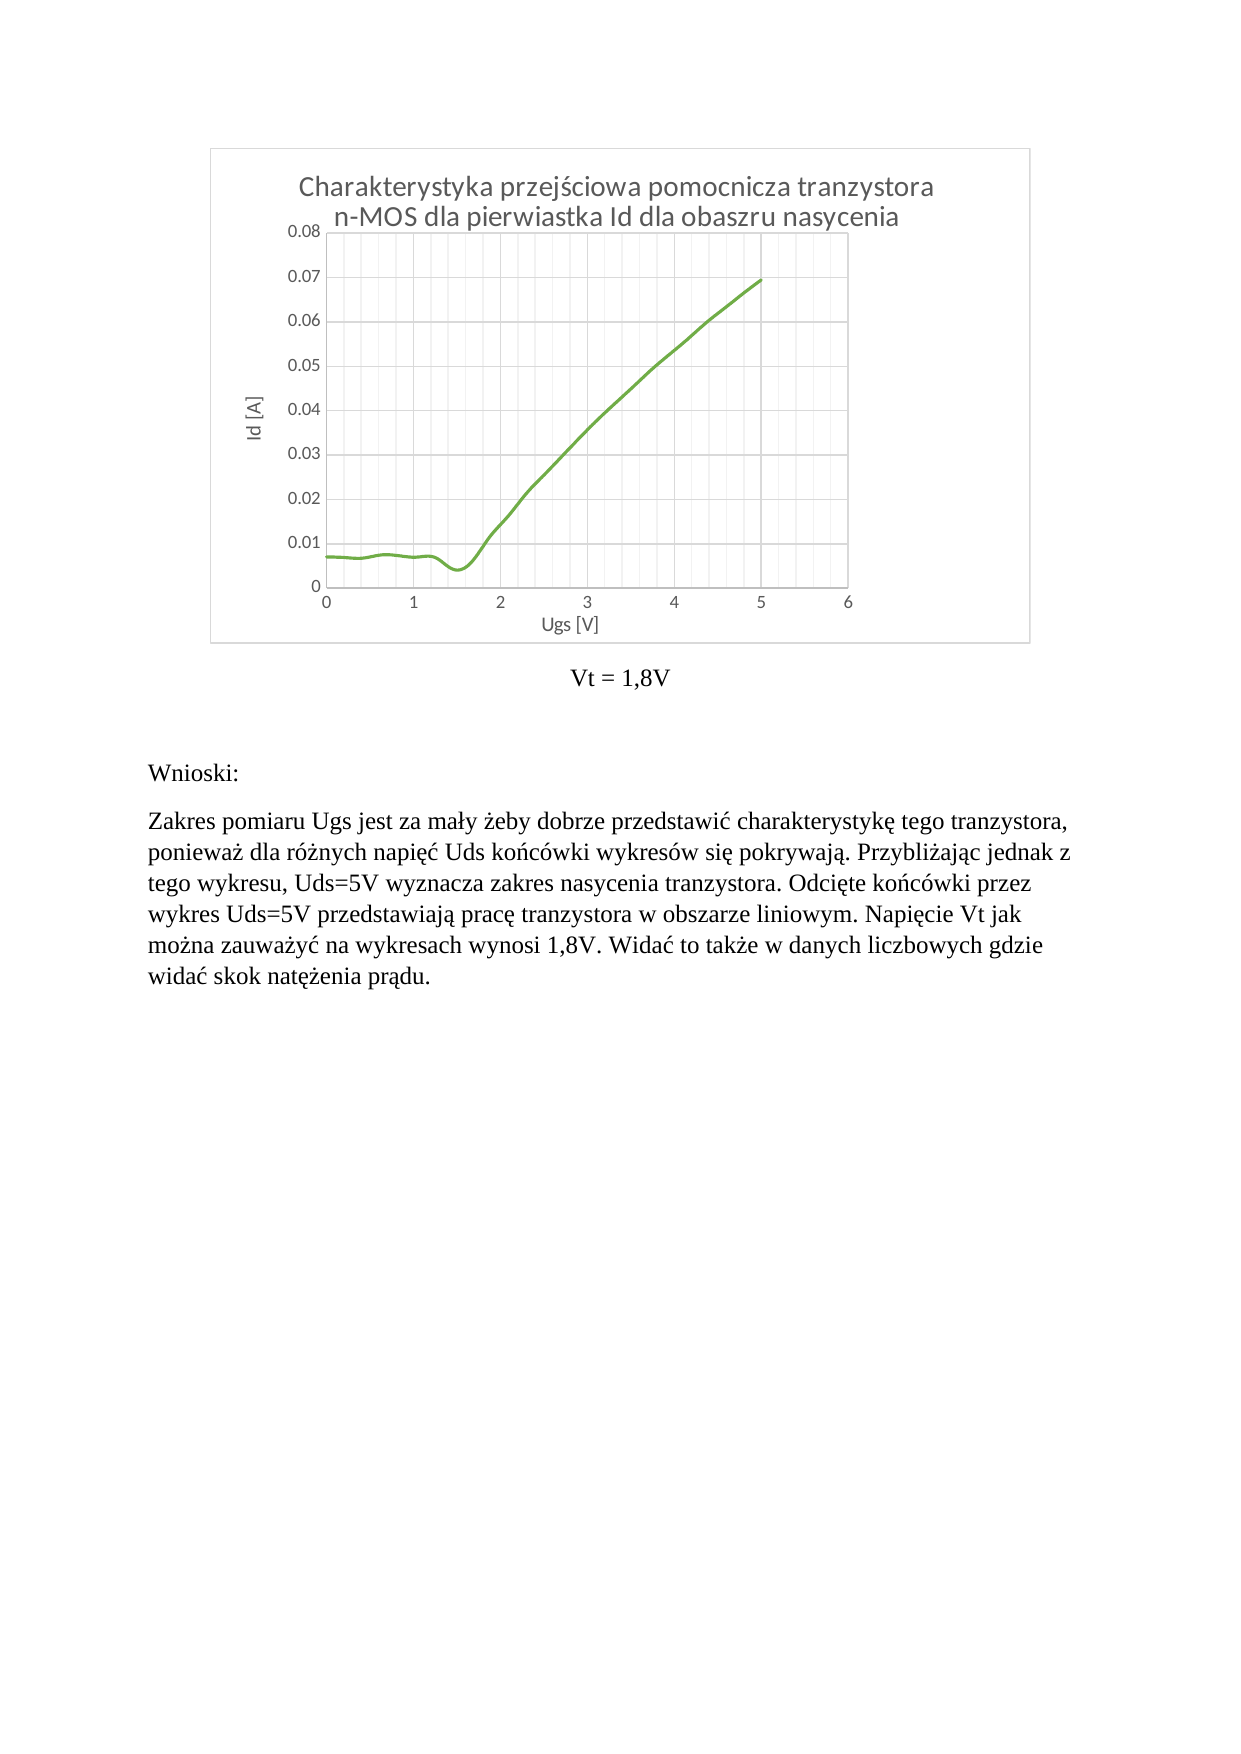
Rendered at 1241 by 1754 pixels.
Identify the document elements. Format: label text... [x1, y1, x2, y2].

text Vt = 1,8V [148, 663, 1093, 691]
text Zakres pomiaru Ugs jest za mały żeby dobrze przedstawić charakterystykę tego tranzystora, ponieważ dla różnych napięć Uds końcówki wykresów się pokrywają. Przybliżając jednak z tego wykresu, Uds=5V wyznacza zakres nasycenia tranzystora. Odcięte końcówki przez wykres Uds=5V przedstawiają pracę tranzystora w obszarze liniowym. Napięcie Vt jak można zauważyć na wykresach wynosi 1,8V. Widać to także w danych liczbowych gdzie widać skok natężenia prądu. [148, 806, 1093, 990]
text Wnioski: [148, 758, 1093, 787]
